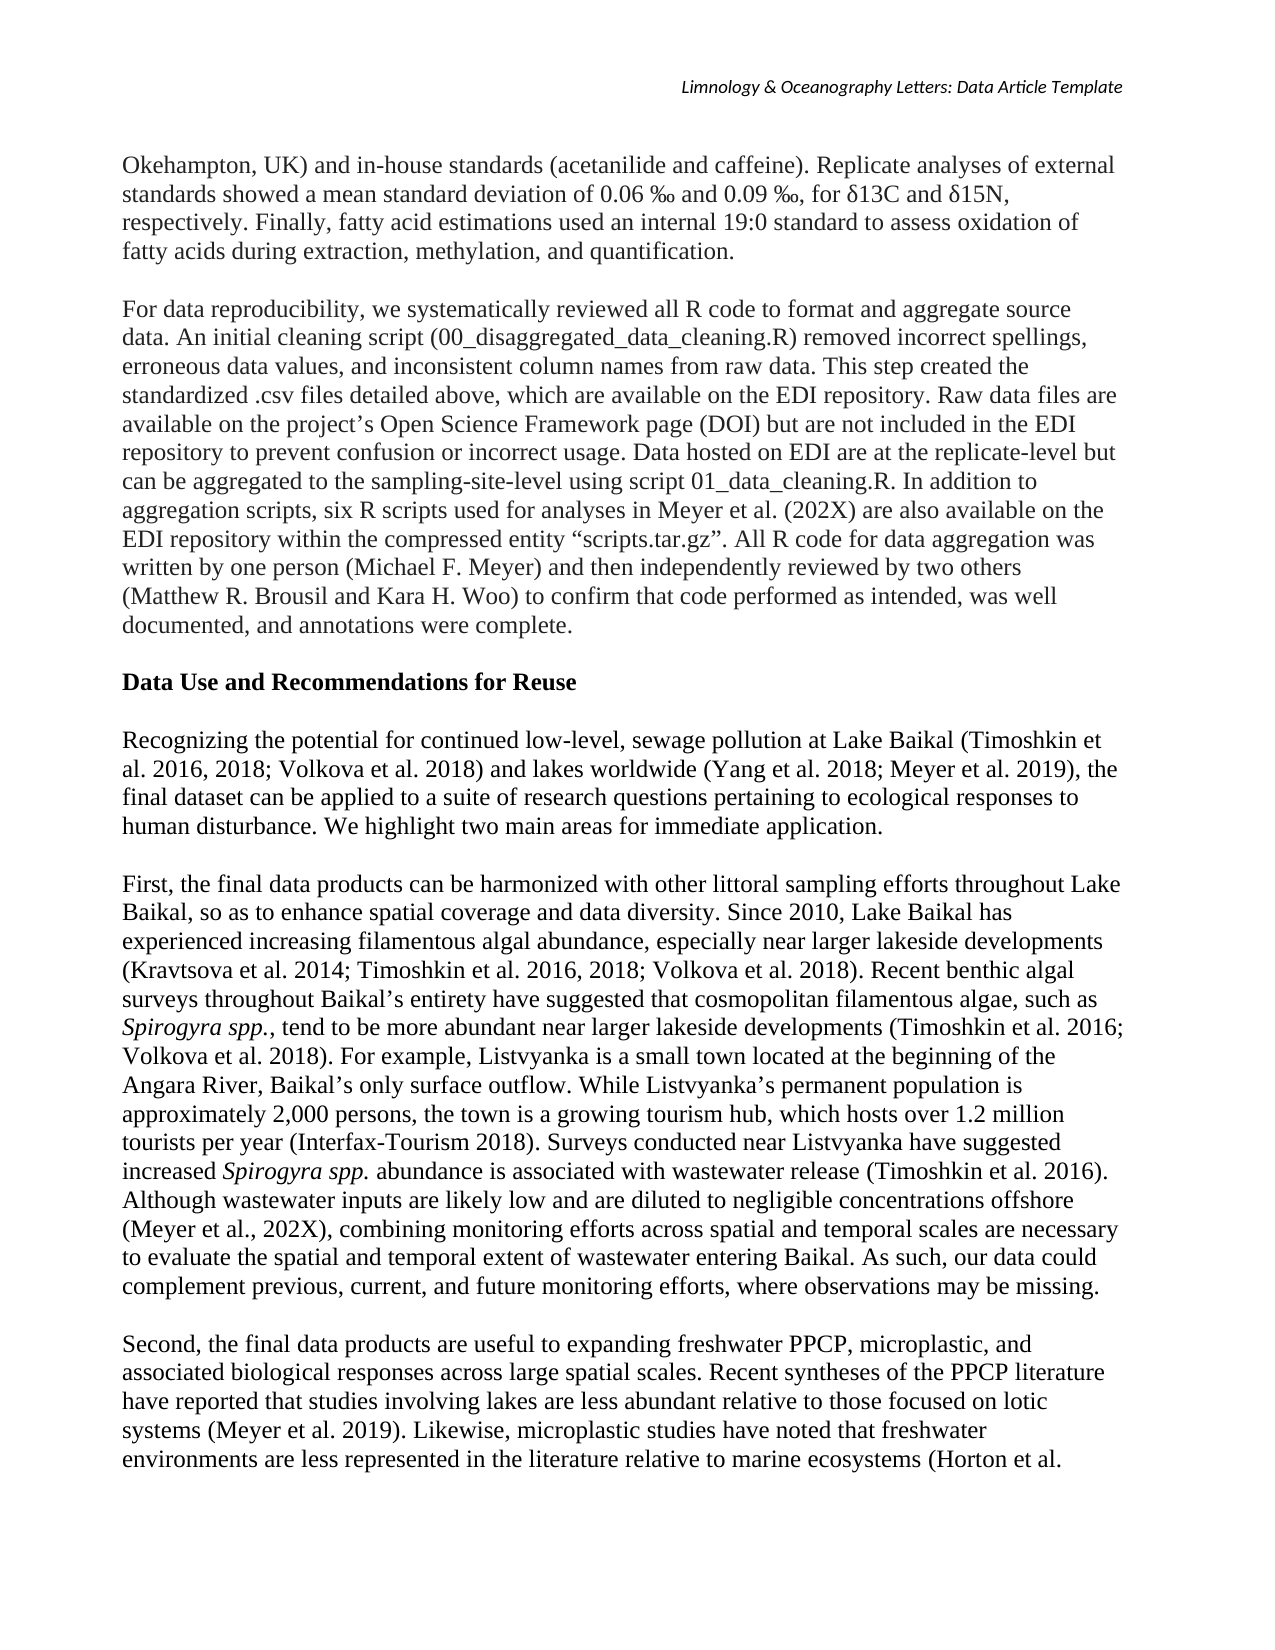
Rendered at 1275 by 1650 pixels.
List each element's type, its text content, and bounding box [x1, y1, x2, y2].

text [122, 150, 1125, 265]
text For data reproducibility, we systematically reviewed all R code to format and aggregate source data. An initial cleaning script (00_disaggregated_data_cleaning.R) removed incorrect spellings, erroneous data values, and inconsistent column names from raw data. This step created the standardized .csv files detailed above, which are available on the EDI repository. Raw data files are available on the project’s Open Science Framework page (DOI) but are not included in the EDI repository to prevent confusion or incorrect usage. Data hosted on EDI are at the replicate-level but can be aggregated to the sampling-site-level using script 01_data_cleaning.R. In addition to aggregation scripts, six R scripts used for analyses in Meyer et al. (202X) are also available on the EDI repository within the compressed entity “scripts.tar.gz”. All R code for data aggregation was written by one person (Michael F. Meyer) and then independently reviewed by two others (Matthew R. Brousil and Kara H. Woo) to confirm that code performed as intended, was well documented, and annotations were complete. [122, 294, 1125, 639]
text Data Use and Recommendations for Reuse [122, 667, 1125, 696]
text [122, 1329, 1125, 1472]
text First, the final data products can be harmonized with other littoral sampling efforts throughout Lake Baikal, so as to enhance spatial coverage and data diversity. Since 2010, Lake Baikal has experienced increasing filamentous algal abundance, especially near larger lakeside developments (Kravtsova et al. 2014; Timoshkin et al. 2016, 2018; Volkova et al. 2018). Recent benthic algal surveys throughout Baikal’s entirety have suggested that cosmopolitan filamentous algae, such as Spirogyra spp., tend to be more abundant near larger lakeside developments (Timoshkin et al. 2016; Volkova et al. 2018). For example, Listvyanka is a small town located at the beginning of the Angara River, Baikal’s only surface outflow. While Listvyanka’s permanent population is approximately 2,000 persons, the town is a growing tourism hub, which hosts over 1.2 million tourists per year (Interfax-Tourism 2018). Surveys conducted near Listvyanka have suggested increased Spirogyra spp. abundance is associated with wastewater release (Timoshkin et al. 2016). Although wastewater inputs are likely low and are diluted to negligible concentrations offshore (Meyer et al., 202X), combining monitoring efforts across spatial and temporal scales are necessary to evaluate the spatial and temporal extent of wastewater entering Baikal. As such, our data could complement previous, current, and future monitoring efforts, where observations may be missing. [122, 869, 1125, 1300]
text Recognizing the potential for continued low-level, sewage pollution at Lake Baikal (Timoshkin et al. 2016, 2018; Volkova et al. 2018) and lakes worldwide (Yang et al. 2018; Meyer et al. 2019), the final dataset can be applied to a suite of research questions pertaining to ecological responses to human disturbance. We highlight two main areas for immediate application. [122, 725, 1125, 840]
